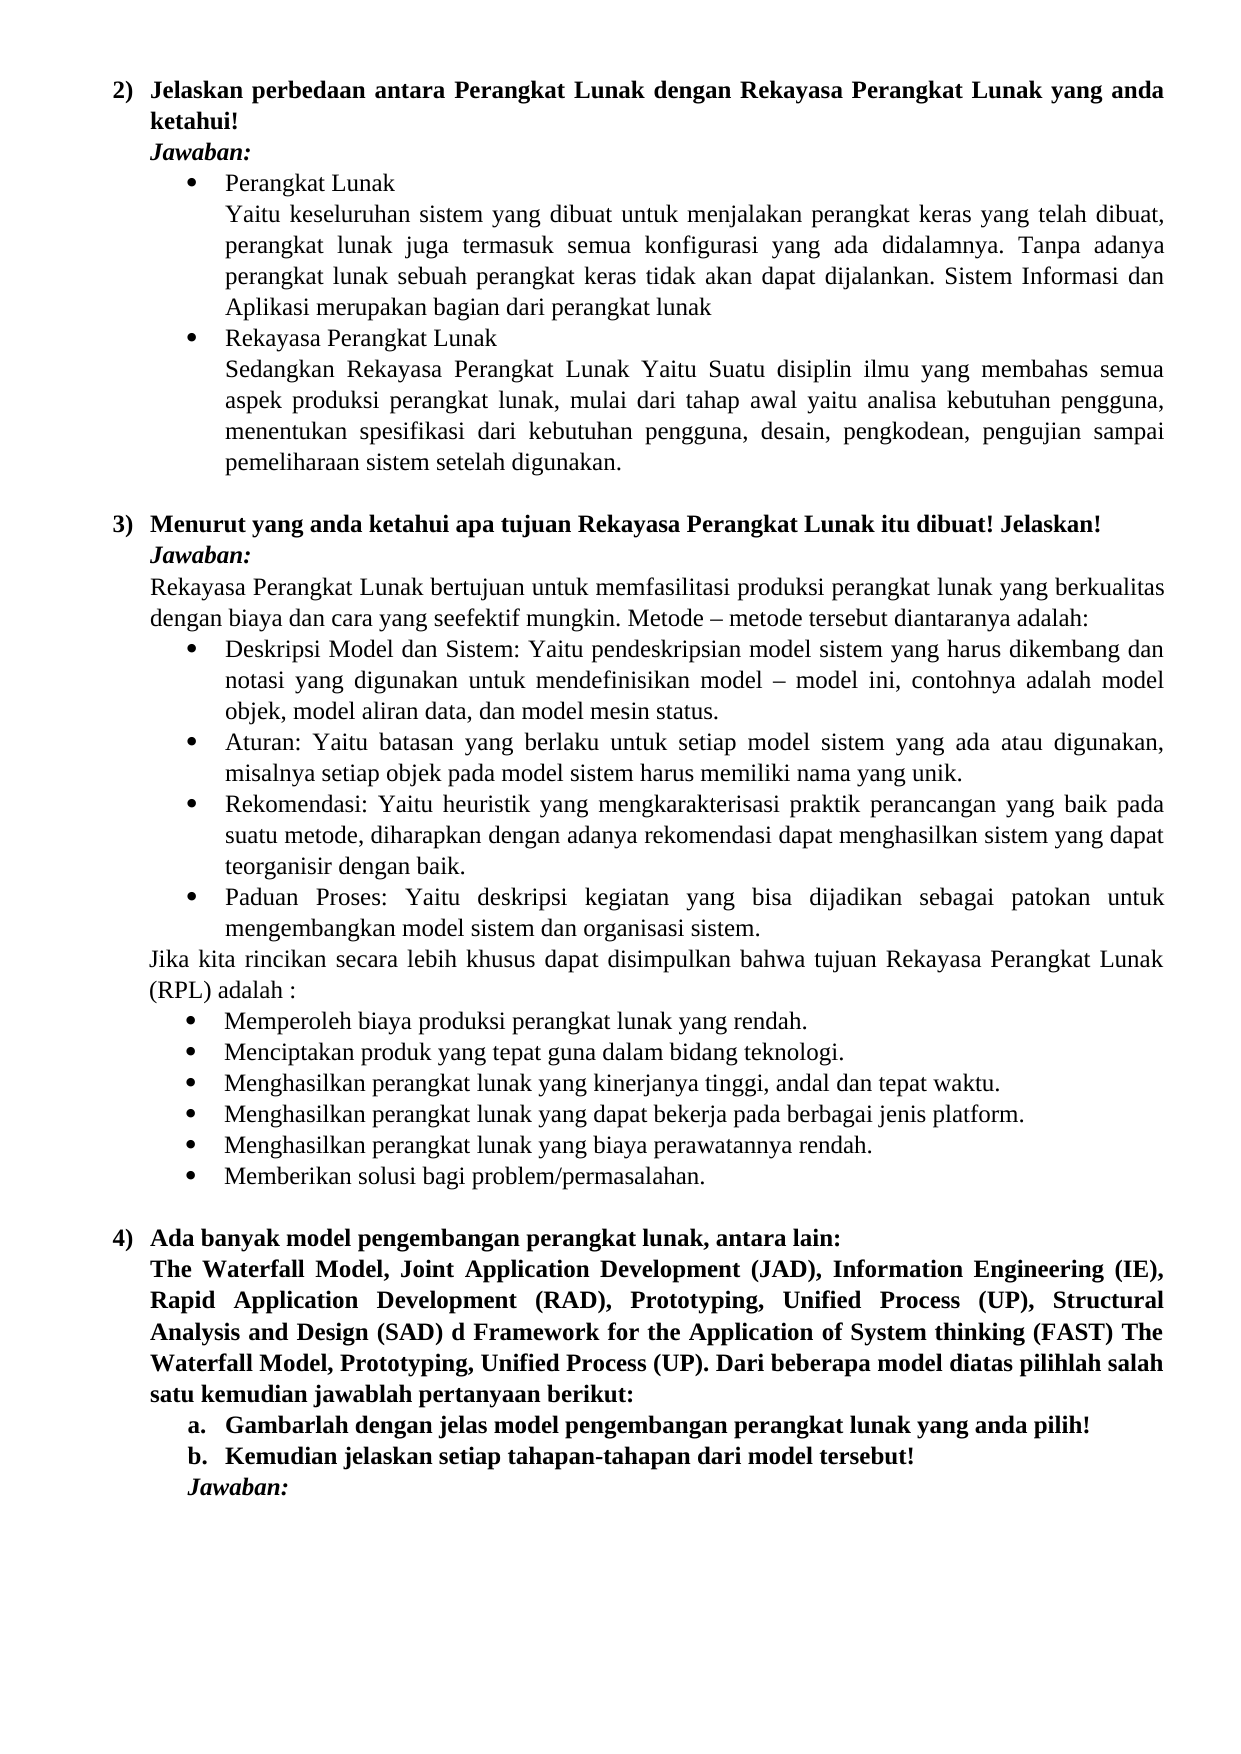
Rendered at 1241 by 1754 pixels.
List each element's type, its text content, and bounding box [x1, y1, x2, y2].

list Menciptakan produk yang tepat guna dalam bidang teknologi. [186, 1037, 1165, 1066]
list Yaitu keseluruhan sistem yang dibuat untuk menjalakan perangkat keras yang telah dibuat, perangkat lunak juga termasuk semua konfigurasi yang ada didalamnya. Tanpa adanya perangkat lunak sebuah perangkat keras tidak akan dapat dijalankan. Sistem Informasi dan Aplikasi merupakan bagian dari perangkat lunak [225, 199, 1165, 321]
list Jawaban: [150, 137, 1165, 166]
list Menghasilkan perangkat lunak yang biaya perawatannya rendah. [186, 1130, 1165, 1159]
list Gambarlah dengan jelas model pengembangan perangkat lunak yang anda pilih! [187, 1410, 1165, 1438]
list Perangkat Lunak [187, 168, 1165, 197]
text Jawaban: [187, 1472, 1165, 1501]
list Menghasilkan perangkat lunak yang dapat bekerja pada berbagai jenis platform. [186, 1099, 1165, 1128]
list Ada banyak model pengembangan perangkat lunak, antara lain: [112, 1223, 1165, 1252]
list Sedangkan Rekayasa Perangkat Lunak Yaitu Suatu disiplin ilmu yang membahas semua aspek produksi perangkat lunak, mulai dari tahap awal yaitu analisa kebutuhan pengguna, menentukan spesifikasi dari kebutuhan pengguna, desain, pengkodean, pengujian sampai pemeliharaan sistem setelah digunakan. [225, 354, 1165, 476]
list Rekayasa Perangkat Lunak bertujuan untuk memfasilitasi produksi perangkat lunak yang berkualitas dengan biaya dan cara yang seefektif mungkin. Metode – metode tersebut diantaranya adalah: [150, 572, 1165, 631]
list Menghasilkan perangkat lunak yang kinerjanya tinggi, andal dan tepat waktu. [186, 1068, 1165, 1097]
list Rekayasa Perangkat Lunak [187, 323, 1165, 352]
list Aturan: Yaitu batasan yang berlaku untuk setiap model sistem yang ada atau digunakan, misalnya setiap objek pada model sistem harus memiliki nama yang unik. [187, 727, 1165, 787]
list Menurut yang anda ketahui apa tujuan Rekayasa Perangkat Lunak itu dibuat! Jelaskan! [112, 509, 1165, 538]
list Deskripsi Model dan Sistem: Yaitu pendeskripsian model sistem yang harus dikembang dan notasi yang digunakan untuk mendefinisikan model – model ini, contohnya adalah model objek, model aliran data, dan model mesin status. [187, 634, 1165, 724]
list Kemudian jelaskan setiap tahapan-tahapan dari model tersebut! [187, 1441, 1165, 1469]
list Rekomendasi: Yaitu heuristik yang mengkarakterisasi praktik perancangan yang baik pada suatu metode, diharapkan dengan adanya rekomendasi dapat menghasilkan sistem yang dapat teorganisir dengan baik. [187, 789, 1165, 880]
list Jelaskan perbedaan antara Perangkat Lunak dengan Rekayasa Perangkat Lunak yang anda ketahui! [112, 75, 1165, 135]
text Jika kita rincikan secara lebih khusus dapat disimpulkan bahwa tujuan Rekayasa Perangkat Lunak (RPL) adalah : [149, 944, 1165, 1004]
list The Waterfall Model, Joint Application Development (JAD), Information Engineering (IE), Rapid Application Development (RAD), Prototyping, Unified Process (UP), Structural Analysis and Design (SAD) d Framework for the Application of System thinking (FAST) The Waterfall Model, Prototyping, Unified Process (UP). Dari beberapa model diatas pilihlah salah satu kemudian jawablah pertanyaan berikut: [150, 1254, 1165, 1407]
list Memperoleh biaya produksi perangkat lunak yang rendah. [186, 1006, 1165, 1035]
list Jawaban: [150, 541, 1165, 569]
list Memberikan solusi bagi problem/permasalahan. [186, 1161, 1165, 1190]
list Paduan Proses: Yaitu deskripsi kegiatan yang bisa dijadikan sebagai patokan untuk mengembangkan model sistem dan organisasi sistem. [187, 882, 1165, 942]
